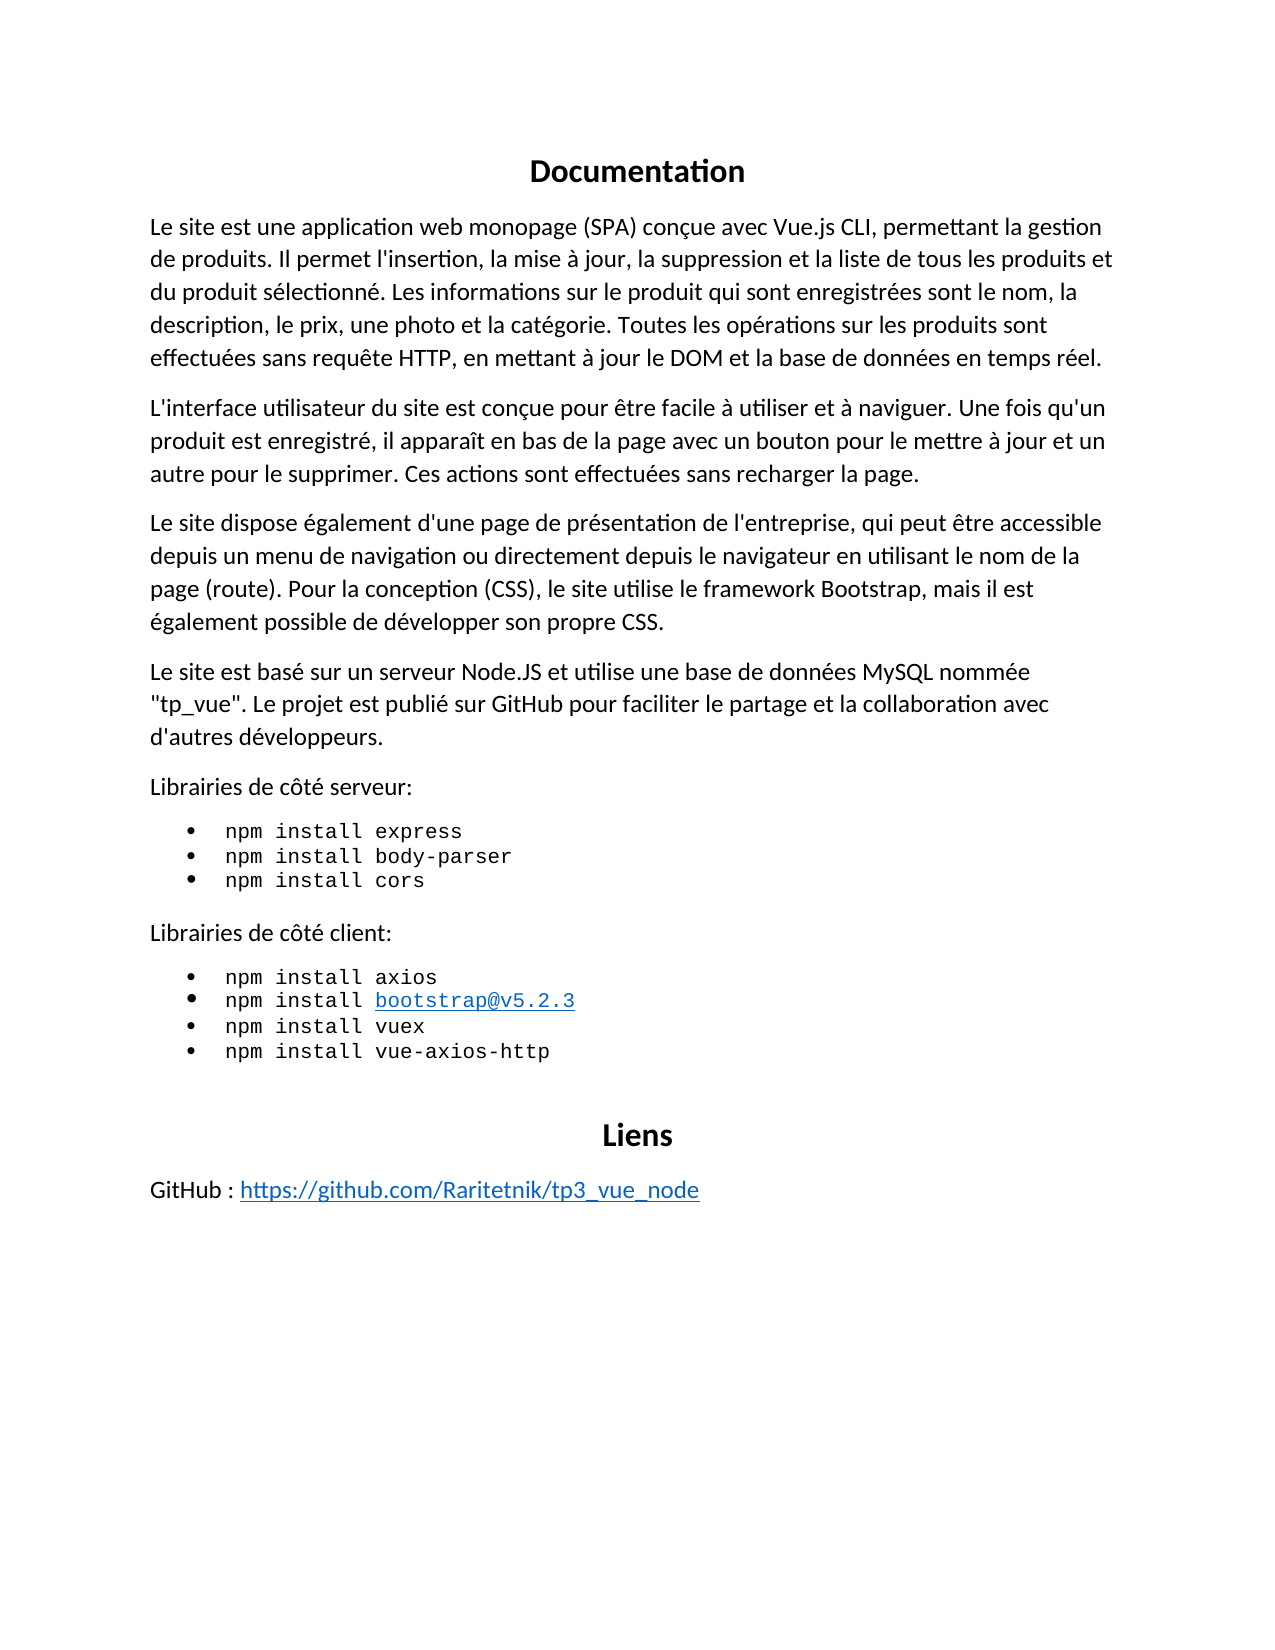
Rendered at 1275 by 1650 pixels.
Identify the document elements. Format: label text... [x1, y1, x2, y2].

text L'interface utilisateur du site est conçue pour être facile à utiliser et à naviguer. Une fois qu'un produit est enregistré, il apparaît en bas de la page avec un bouton pour le mettre à jour et un autre pour le supprimer. Ces actions sont effectuées sans recharger la page. [150, 392, 1125, 488]
list npm install express [187, 821, 1125, 844]
list npm install vue-axios-http [187, 1041, 1125, 1095]
text Liens [150, 1114, 1125, 1155]
list npm install body-parser [187, 846, 1125, 870]
text Librairies de côté client: [150, 917, 1125, 948]
text Le site est basé sur un serveur Node.JS et utilise une base de données MySQL nommée "tp_vue". Le projet est publié sur GitHub pour faciliter le partage et la collaboration avec d'autres développeurs. [150, 656, 1125, 752]
list npm install bootstrap@v5.2.3 [187, 990, 1125, 1014]
text Librairies de côté serveur: [150, 771, 1125, 802]
list npm install vuex [187, 1016, 1125, 1039]
text Le site dispose également d'une page de présentation de l'entreprise, qui peut être accessible depuis un menu de navigation ou directement depuis le navigateur en utilisant le nom de la page (route). Pour la conception (CSS), le site utilise le framework Bootstrap, mais il est également possible de développer son propre CSS. [150, 507, 1125, 637]
text GitHub : https://github.com/Raritetnik/tp3_vue_node [150, 1175, 1125, 1205]
list npm install axios [187, 967, 1125, 990]
text Le site est une application web monopage (SPA) conçue avec Vue.js CLI, permettant la gestion de produits. Il permet l'insertion, la mise à jour, la suppression et la liste de tous les produits et du produit sélectionné. Les informations sur le produit qui sont enregistrées sont le nom, la description, le prix, une photo et la catégorie. Toutes les opérations sur les produits sont effectuées sans requête HTTP, en mettant à jour le DOM et la base de données en temps réel. [150, 211, 1125, 373]
list npm install cors [187, 870, 1125, 893]
text Documentation [150, 150, 1125, 191]
